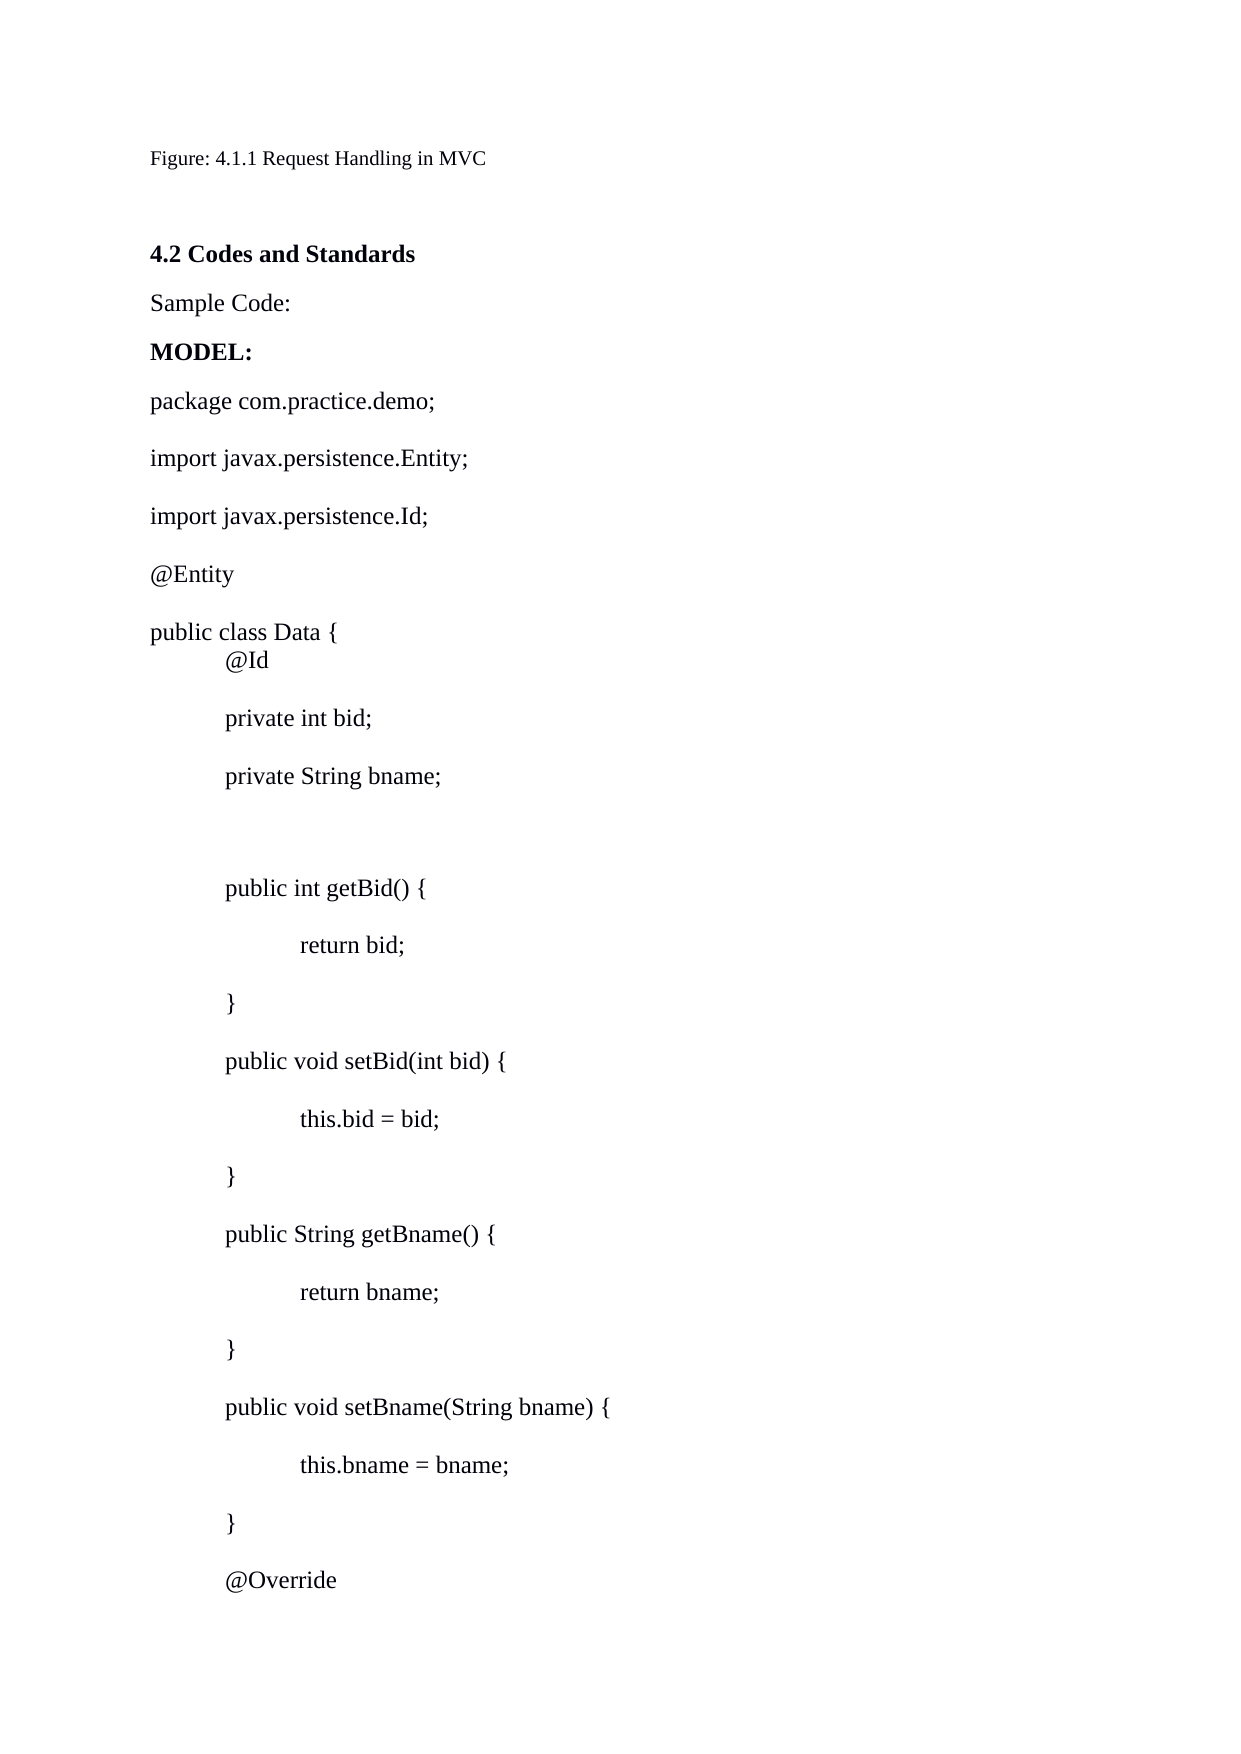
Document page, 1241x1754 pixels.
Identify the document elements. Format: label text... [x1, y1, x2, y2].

text return bname; [150, 1277, 1090, 1306]
text private int bid; [150, 703, 1090, 732]
text private String bname; [150, 761, 1090, 789]
text } [150, 1334, 1090, 1363]
text public String getBname() { [150, 1219, 1090, 1248]
text package com.practice.demo; [150, 386, 1090, 414]
text Sample Code: [150, 288, 1090, 316]
text @Entity [150, 559, 1090, 588]
text @Id [150, 645, 1090, 674]
text import javax.persistence.Id; [150, 501, 1090, 530]
text public void setBid(int bid) { [150, 1046, 1090, 1075]
text public class Data { [150, 617, 1090, 645]
text import javax.persistence.Entity; [150, 443, 1090, 472]
text } [150, 1508, 1090, 1536]
text MODEL: [150, 337, 1090, 366]
text public void setBname(String bname) { [150, 1392, 1090, 1421]
text 4.2 Codes and Standards [150, 239, 1090, 267]
text public int getBid() { [150, 873, 1090, 902]
text this.bname = bname; [150, 1450, 1090, 1479]
text } [150, 988, 1090, 1017]
text @Override [150, 1565, 1090, 1594]
text Figure: 4.1.1 Request Handling in MVC [150, 146, 1090, 170]
text this.bid = bid; [150, 1104, 1090, 1132]
text return bid; [150, 931, 1090, 959]
text } [150, 1161, 1090, 1190]
